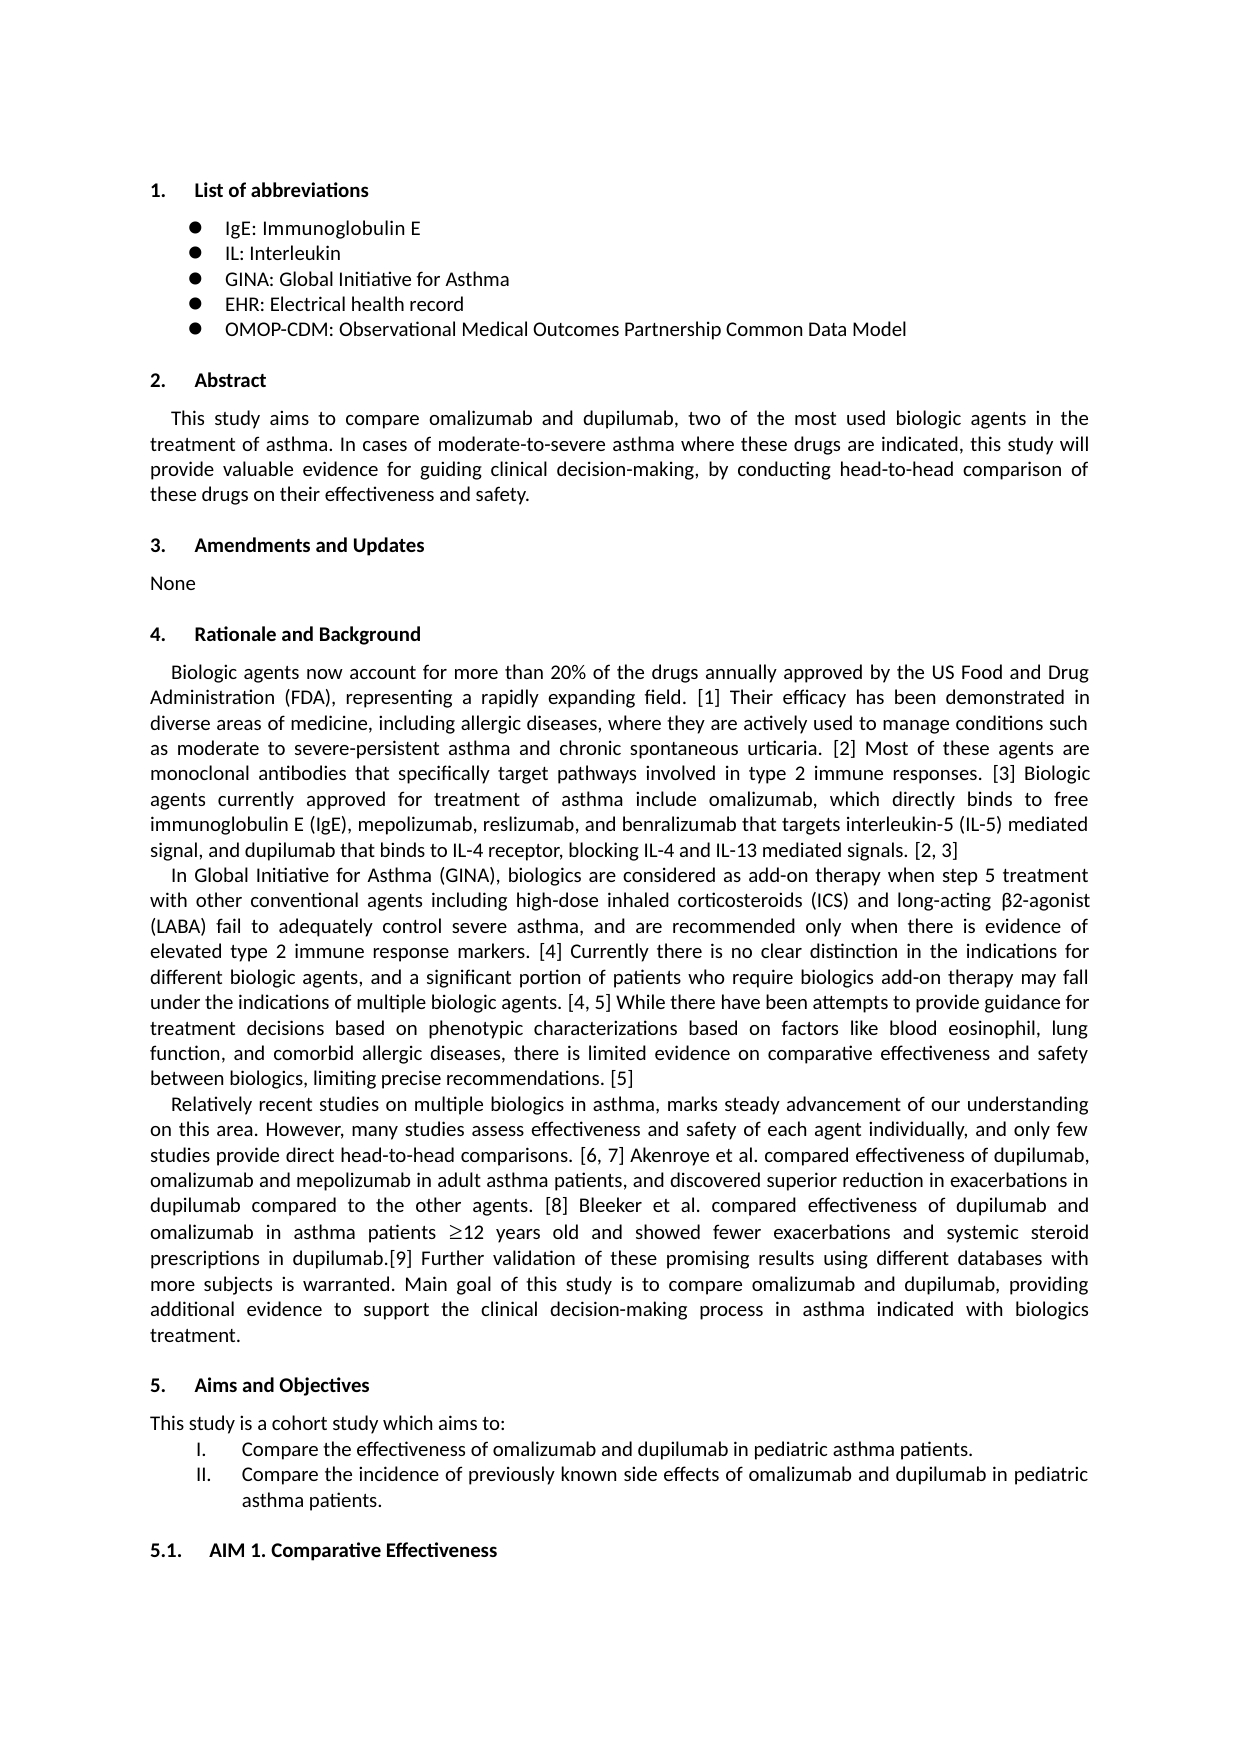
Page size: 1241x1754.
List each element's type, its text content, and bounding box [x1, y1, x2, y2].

list GINA: Global Initiative for Asthma [187, 266, 1090, 291]
subtitle Aims and Objectives [150, 1373, 1090, 1398]
subtitle Rationale and Background [150, 621, 1090, 646]
list Compare the effectiveness of omalizumab and dupilumab in pediatric asthma patients. [196, 1436, 1090, 1461]
subtitle Amendments and Updates [150, 532, 1090, 558]
list IL: Interleukin [187, 240, 1090, 266]
text Relatively recent studies on multiple biologics in asthma, marks steady advancement of our understanding on this area. However, many studies assess effectiveness and safety of each agent individually, and only few studies provide direct head-to-head comparisons. [6, 7] Akenroye et al. compared effectiveness of dupilumab, omalizumab and mepolizumab in adult asthma patients, and discovered superior reduction in exacerbations in dupilumab compared to the other agents. [8] Bleeker et al. compared effectiveness of dupilumab and omalizumab in asthma patients 12 years old and showed fewer exacerbations and systemic steroid prescriptions in dupilumab.[9] Further validation of these promising results using different databases with more subjects is warranted. Main goal of this study is to compare omalizumab and dupilumab, providing additional evidence to support the clinical decision-making process in asthma indicated with biologics treatment. [150, 1091, 1090, 1347]
list EHR: Electrical health record [187, 291, 1090, 317]
text This study is a cohort study which aims to: [150, 1411, 1090, 1436]
text This study aims to compare omalizumab and dupilumab, two of the most used biologic agents in the treatment of asthma. In cases of moderate-to-severe asthma where these drugs are indicated, this study will provide valuable evidence for guiding clinical decision-making, by conducting head-to-head comparison of these drugs on their effectiveness and safety. [150, 405, 1090, 507]
subtitle AIM 1. Comparative Effectiveness [150, 1538, 1090, 1563]
list IgE: Immunoglobulin E [187, 215, 1090, 240]
text Biologic agents now account for more than 20% of the drugs annually approved by the US Food and Drug Administration (FDA), representing a rapidly expanding field. [1] Their efficacy has been demonstrated in diverse areas of medicine, including allergic diseases, where they are actively used to manage conditions such as moderate to severe-persistent asthma and chronic spontaneous urticaria. [2] Most of these agents are monoclonal antibodies that specifically target pathways involved in type 2 immune responses. [3] Biologic agents currently approved for treatment of asthma include omalizumab, which directly binds to free immunoglobulin E (IgE), mepolizumab, reslizumab, and benralizumab that targets interleukin-5 (IL-5) mediated signal, and dupilumab that binds to IL-4 receptor, blocking IL-4 and IL-13 mediated signals. [2, 3] [150, 659, 1090, 862]
text None [150, 570, 1090, 596]
list OMOP-CDM: Observational Medical Outcomes Partnership Common Data Model [187, 317, 1090, 342]
text In Global Initiative for Asthma (GINA), biologics are considered as add-on therapy when step 5 treatment with other conventional agents including high-dose inhaled corticosteroids (ICS) and long-acting β2-agonist (LABA) fail to adequately control severe asthma, and are recommended only when there is evidence of elevated type 2 immune response markers. [4] Currently there is no clear distinction in the indications for different biologic agents, and a significant portion of patients who require biologics add-on therapy may fall under the indications of multiple biologic agents. [4, 5] While there have been attempts to provide guidance for treatment decisions based on phenotypic characterizations based on factors like blood eosinophil, lung function, and comorbid allergic diseases, there is limited evidence on comparative effectiveness and safety between biologics, limiting precise recommendations. [5] [150, 862, 1090, 1091]
subtitle Abstract [150, 367, 1090, 393]
list Compare the incidence of previously known side effects of omalizumab and dupilumab in pediatric asthma patients. [196, 1461, 1090, 1512]
subtitle List of abbreviations [150, 177, 1090, 203]
